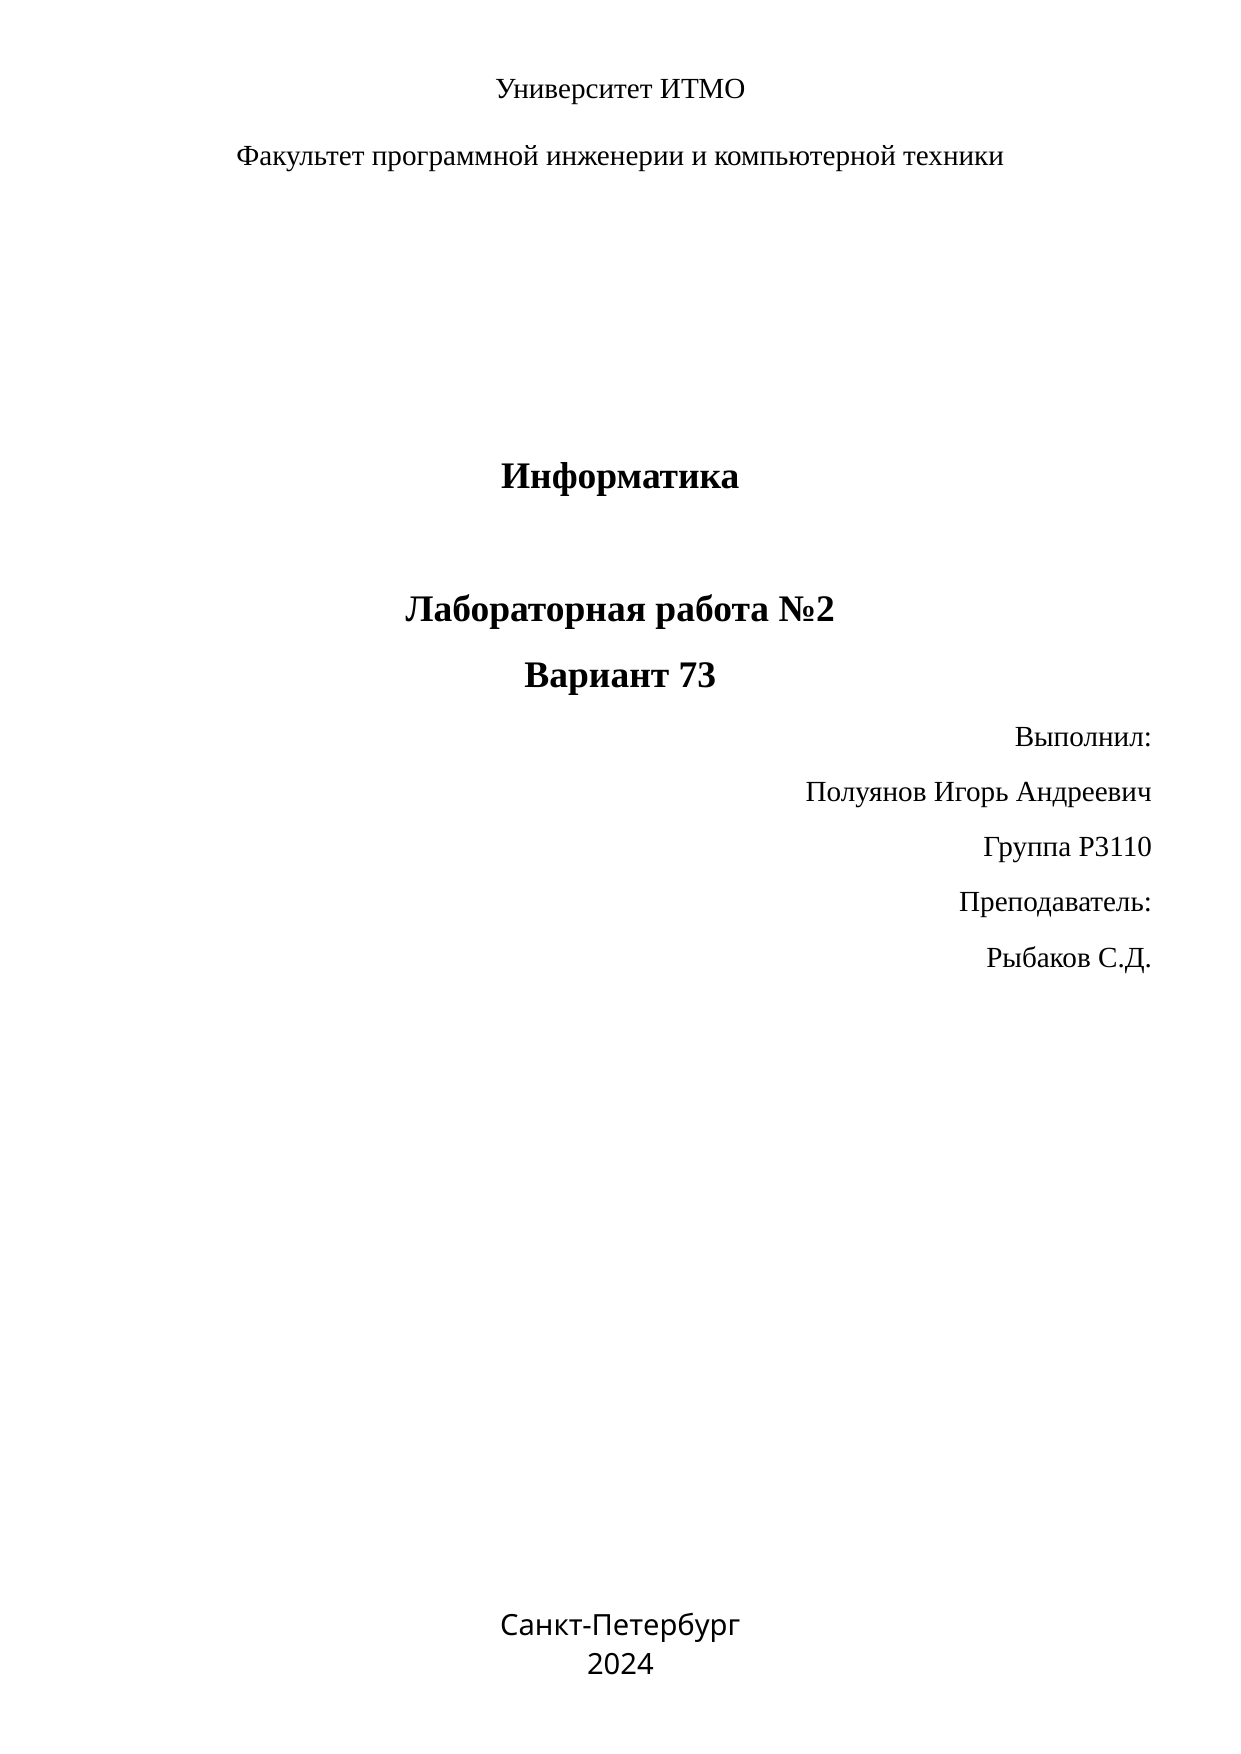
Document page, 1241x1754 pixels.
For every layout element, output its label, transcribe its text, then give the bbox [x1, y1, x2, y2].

text Информатика [0, 454, 1240, 497]
text Рыбаков С.Д. [177, 940, 1152, 973]
text Полуянов Игорь Андреевич [177, 774, 1152, 808]
text Вариант 73 [0, 653, 1240, 696]
text Преподаватель: [177, 884, 1152, 918]
text Группа Р3110 [177, 829, 1152, 863]
text Лабораторная работа №2 [0, 586, 1240, 629]
text Выполнил: [177, 719, 1152, 752]
